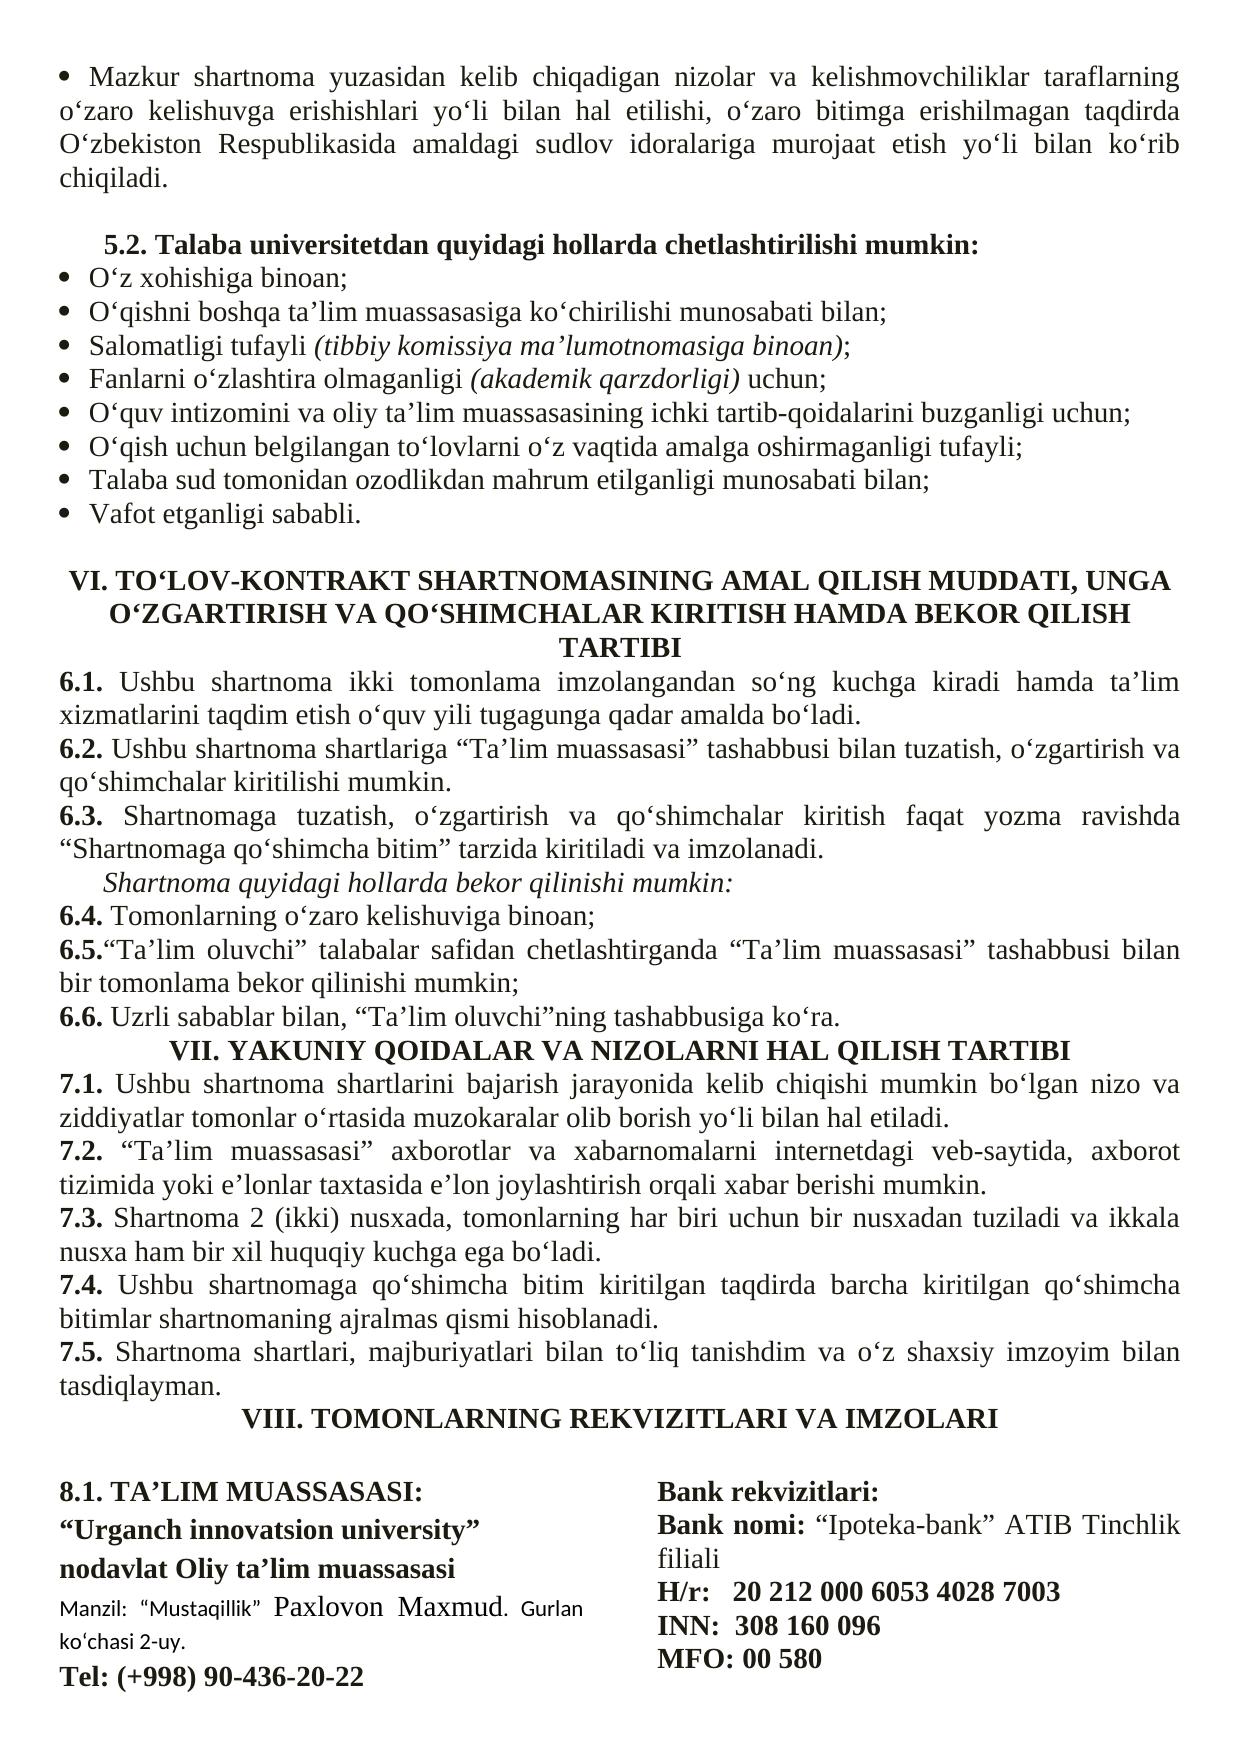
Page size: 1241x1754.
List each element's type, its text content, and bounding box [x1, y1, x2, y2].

text 7.4. Ushbu shartnomaga qo‘shimcha bitim kiritilgan taqdirda barcha kiritilgan qo‘shimcha bitimlar shartnomaning ajralmas qismi hisoblanadi. [59, 1267, 1181, 1334]
text 6.2. Ushbu shartnoma shartlariga “Ta’lim muassasasi” tashabbusi bilan tuzatish, o‘zgartirish va qo‘shimchalar kiritilishi mumkin. [59, 731, 1181, 798]
text VIII. TOMONLARNING REKVIZITLARI VA IMZOLARI [59, 1402, 1181, 1435]
list Mazkur shartnoma yuzasidan kelib chiqadigan nizolar va kelishmovchiliklar taraflarning oʻzaro kelishuvga erishishlari yoʻli bilan hal etilishi, oʻzaro bitimga erishilmagan taqdirda Oʻzbekiston Respublikasida amaldagi sudlov idoralariga murojaat etish yoʻli bilan koʻrib chiqiladi. [59, 59, 1181, 193]
list Talaba sud tomonidan ozodlikdan mahrum etilganligi munosabati bilan; [59, 462, 1181, 496]
text MFO: 00 580 [657, 1641, 1181, 1675]
text Tel: (+998) 90-436-20-22 [59, 1659, 583, 1693]
text 6.3. Shartnomaga tuzatish, o‘zgartirish va qo‘shimchalar kiritish faqat yozma ravishda “Shartnomaga qo‘shimcha bitim” tarzida kiritiladi va imzolanadi. [59, 798, 1181, 865]
text VII. YAKUNIY QOIDALAR VA NIZOLARNI HAL QILISH TARTIBI [59, 1033, 1181, 1066]
list Oʻquv intizomini va oliy ta’lim muassasasining ichki tartib-qoidalarini buzganligi uchun; [59, 395, 1181, 429]
text 5.2. Talaba universitetdan quyidagi hollarda chetlashtirilishi mumkin: [59, 227, 1181, 260]
text 7.1. Ushbu shartnoma shartlarini bajarish jarayonida kelib chiqishi mumkin bo‘lgan nizo va ziddiyatlar tomonlar o‘rtasida muzokaralar olib borish yo‘li bilan hal etiladi. [59, 1066, 1181, 1133]
list Vafot etganligi sababli. [59, 496, 1181, 529]
text “Urganch innovatsion university” nodavlat Oliy ta’lim muassasasi [59, 1512, 583, 1584]
text 6.6. Uzrli sabablar bilan, “Ta’lim oluvchi”ning tashabbusiga ko‘ra. [59, 999, 1181, 1033]
text 7.2. “Ta’lim muassasasi” axborotlar va xabarnomalarni internetdagi veb-saytida, axborot tizimida yoki e’lonlar taxtasida e’lon joylashtirish orqali xabar berishi mumkin. [59, 1133, 1181, 1200]
text INN: 308 160 096 [657, 1608, 1181, 1641]
text 6.5.“Ta’lim oluvchi” talabalar safidan chetlashtirganda “Ta’lim muassasasi” tashabbusi bilan bir tomonlama bekor qilinishi mumkin; [59, 932, 1181, 999]
text H/r: 20 212 000 6053 4028 7003 [657, 1574, 1181, 1608]
text Bank rekvizitlari: [657, 1474, 1181, 1507]
list Oʻqishni boshqa ta’lim muassasasiga koʻchirilishi munosabati bilan; [59, 294, 1181, 328]
list Oʻz xohishiga binoan; [59, 260, 1181, 294]
list Fanlarni oʻzlashtira olmaganligi (akademik qarzdorligi) uchun; [59, 361, 1181, 395]
text Manzil: “Mustaqillik” Paxlovon Maxmud. Gurlan koʻchasi 2-uy. [59, 1589, 583, 1655]
list Oʻqish uchun belgilangan toʻlovlarni oʻz vaqtida amalga oshirmaganligi tufayli; [59, 429, 1181, 462]
text 8.1. TA’LIM MUASSASASI: [59, 1474, 583, 1507]
text 7.5. Shartnoma shartlari, majburiyatlari bilan to‘liq tanishdim va o‘z shaxsiy imzoyim bilan tasdiqlayman. [59, 1334, 1181, 1402]
list Salomatligi tufayli (tibbiy komissiya ma’lumotnomasiga binoan); [59, 328, 1181, 361]
text 6.1. Ushbu shartnoma ikki tomonlama imzolangandan so‘ng kuchga kiradi hamda ta’lim xizmatlarini taqdim etish o‘quv yili tugagunga qadar amalda bo‘ladi. [59, 664, 1181, 731]
text Bank nomi: “Ipoteka-bank” ATIB Tinchlik filiali [657, 1507, 1181, 1574]
text 7.3. Shartnoma 2 (ikki) nusxada, tomonlarning har biri uchun bir nusxadan tuziladi va ikkala nusxa ham bir xil huquqiy kuchga ega bo‘ladi. [59, 1200, 1181, 1267]
text VI. TO‘LOV-KONTRAKT SHARTNOMASINING AMAL QILISH MUDDATI, UNGA O‘ZGARTIRISH VA QO‘SHIMCHALAR KIRITISH HAMDA BEKOR QILISH TARTIBI [59, 563, 1181, 664]
text Shartnoma quyidagi hollarda bekor qilinishi mumkin: [59, 865, 1181, 898]
text 6.4. Tomonlarning o‘zaro kelishuviga binoan; [59, 898, 1181, 932]
